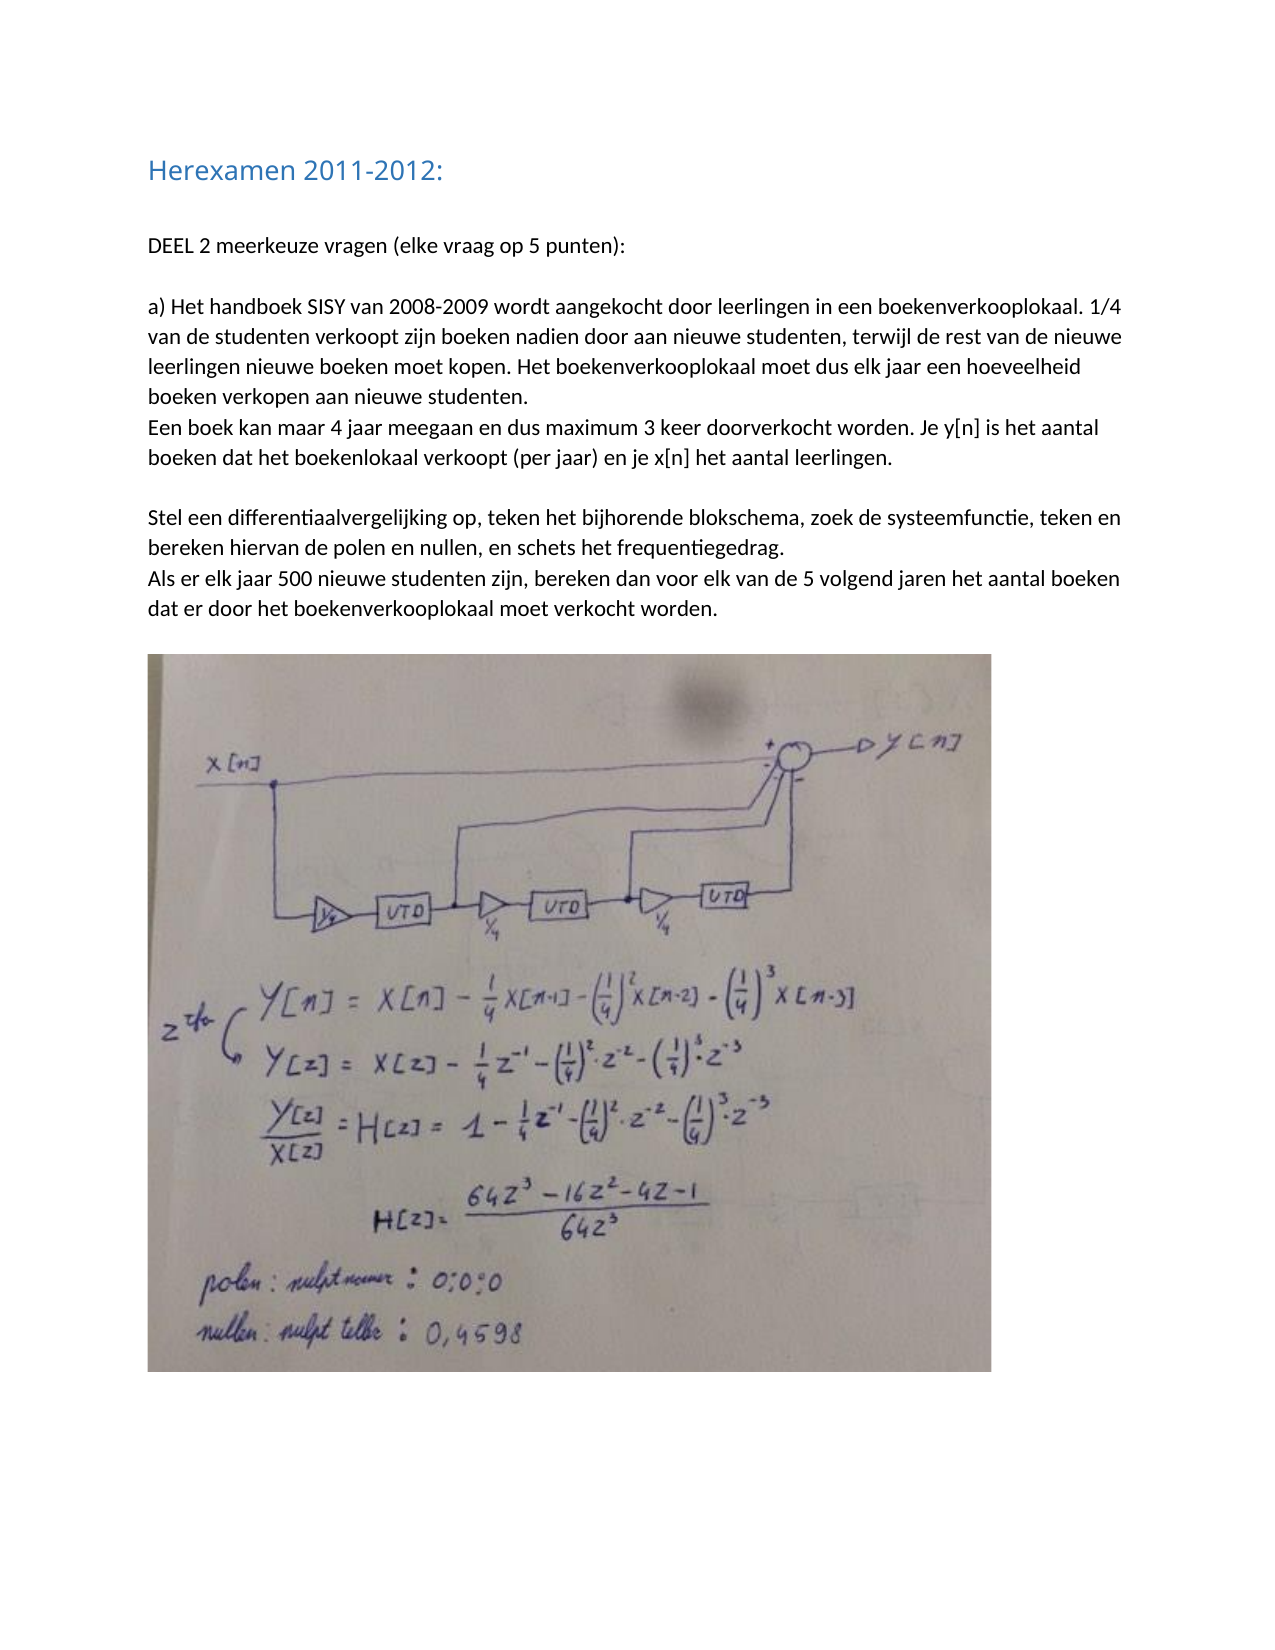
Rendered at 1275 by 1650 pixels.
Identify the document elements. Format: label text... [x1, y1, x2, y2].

picture [147, 654, 992, 1372]
subtitle Herexamen 2011-2012: [148, 152, 1127, 228]
